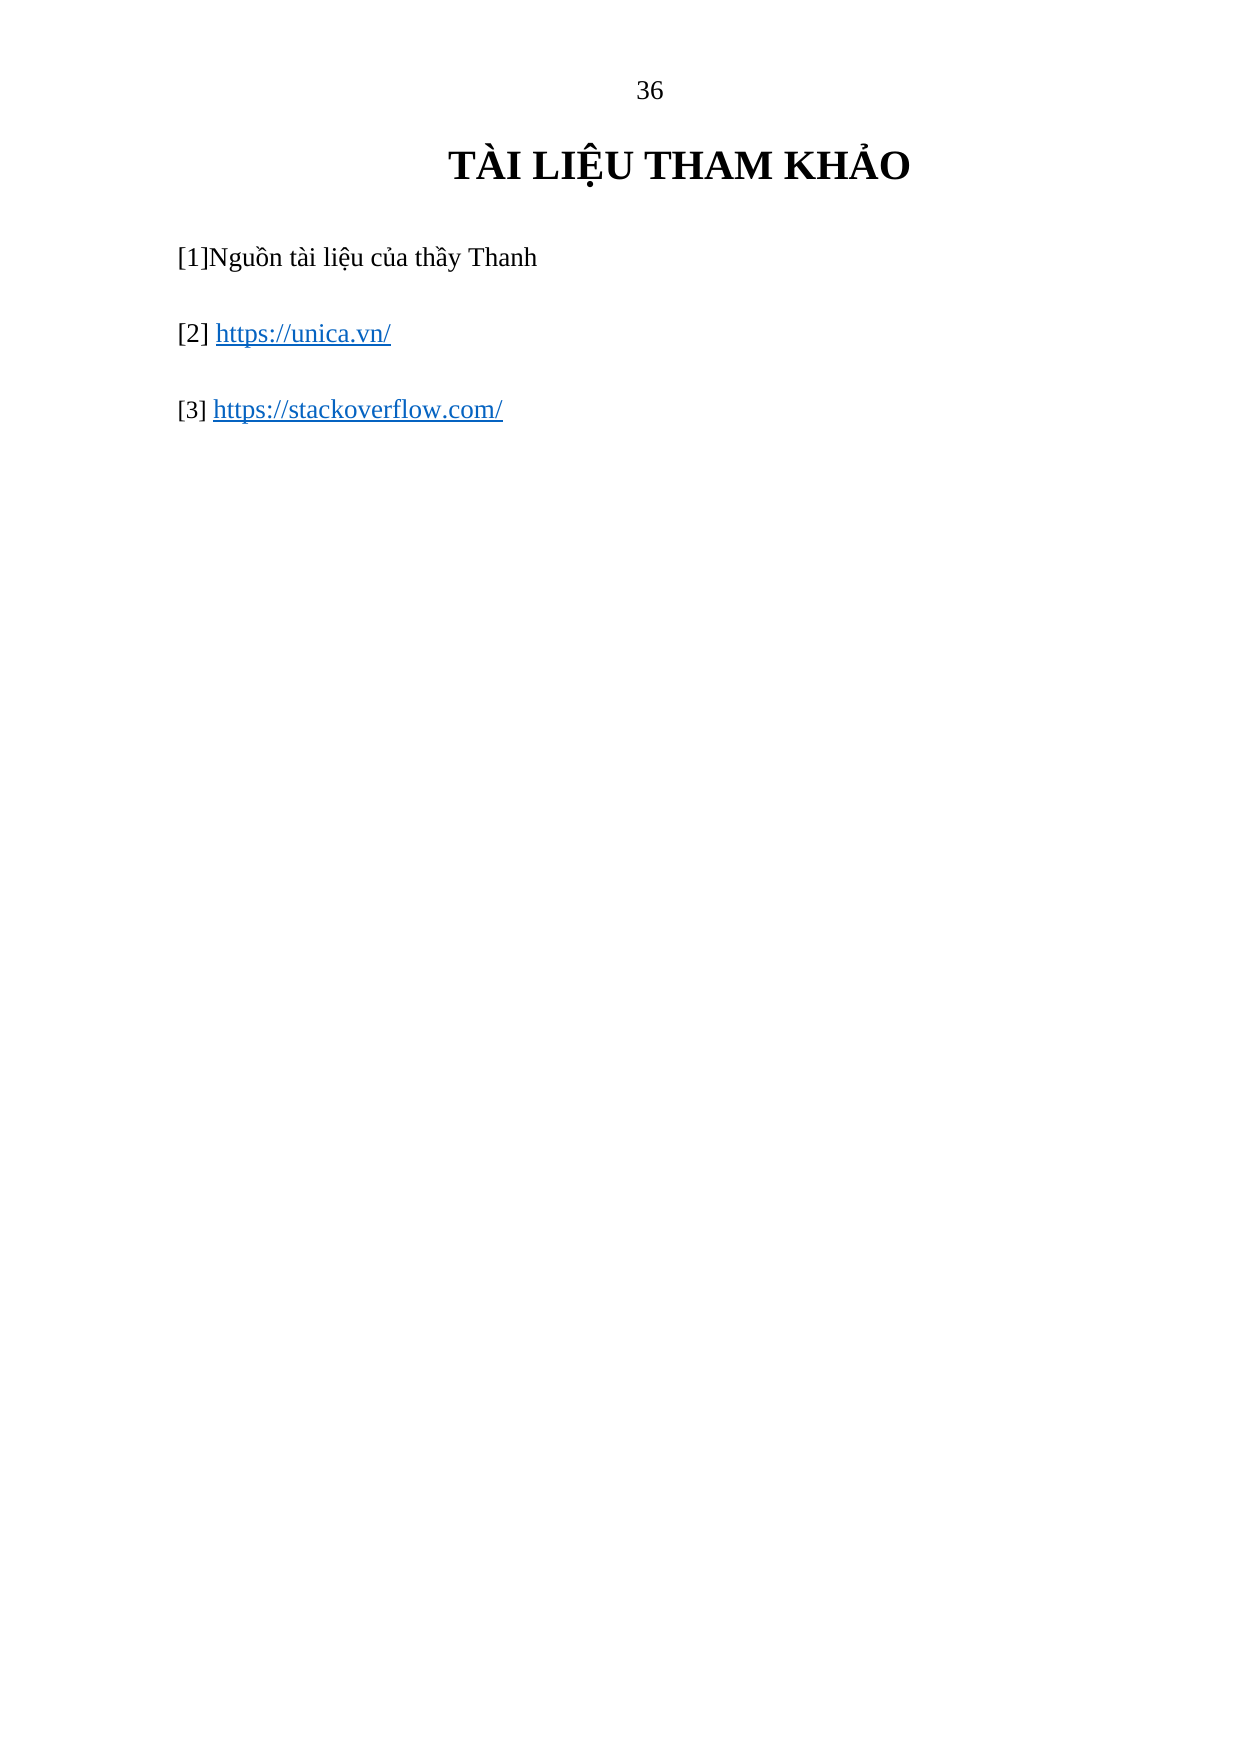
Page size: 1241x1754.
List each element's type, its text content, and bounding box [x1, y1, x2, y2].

text [1]Nguồn tài liệu của thầy Thanh [177, 241, 1122, 272]
text [2] https://unica.vn/ [177, 317, 1122, 348]
subtitle TÀI LIỆU THAM KHẢO [237, 140, 1122, 188]
text [3] https://stackoverflow.com/ [177, 393, 1122, 424]
